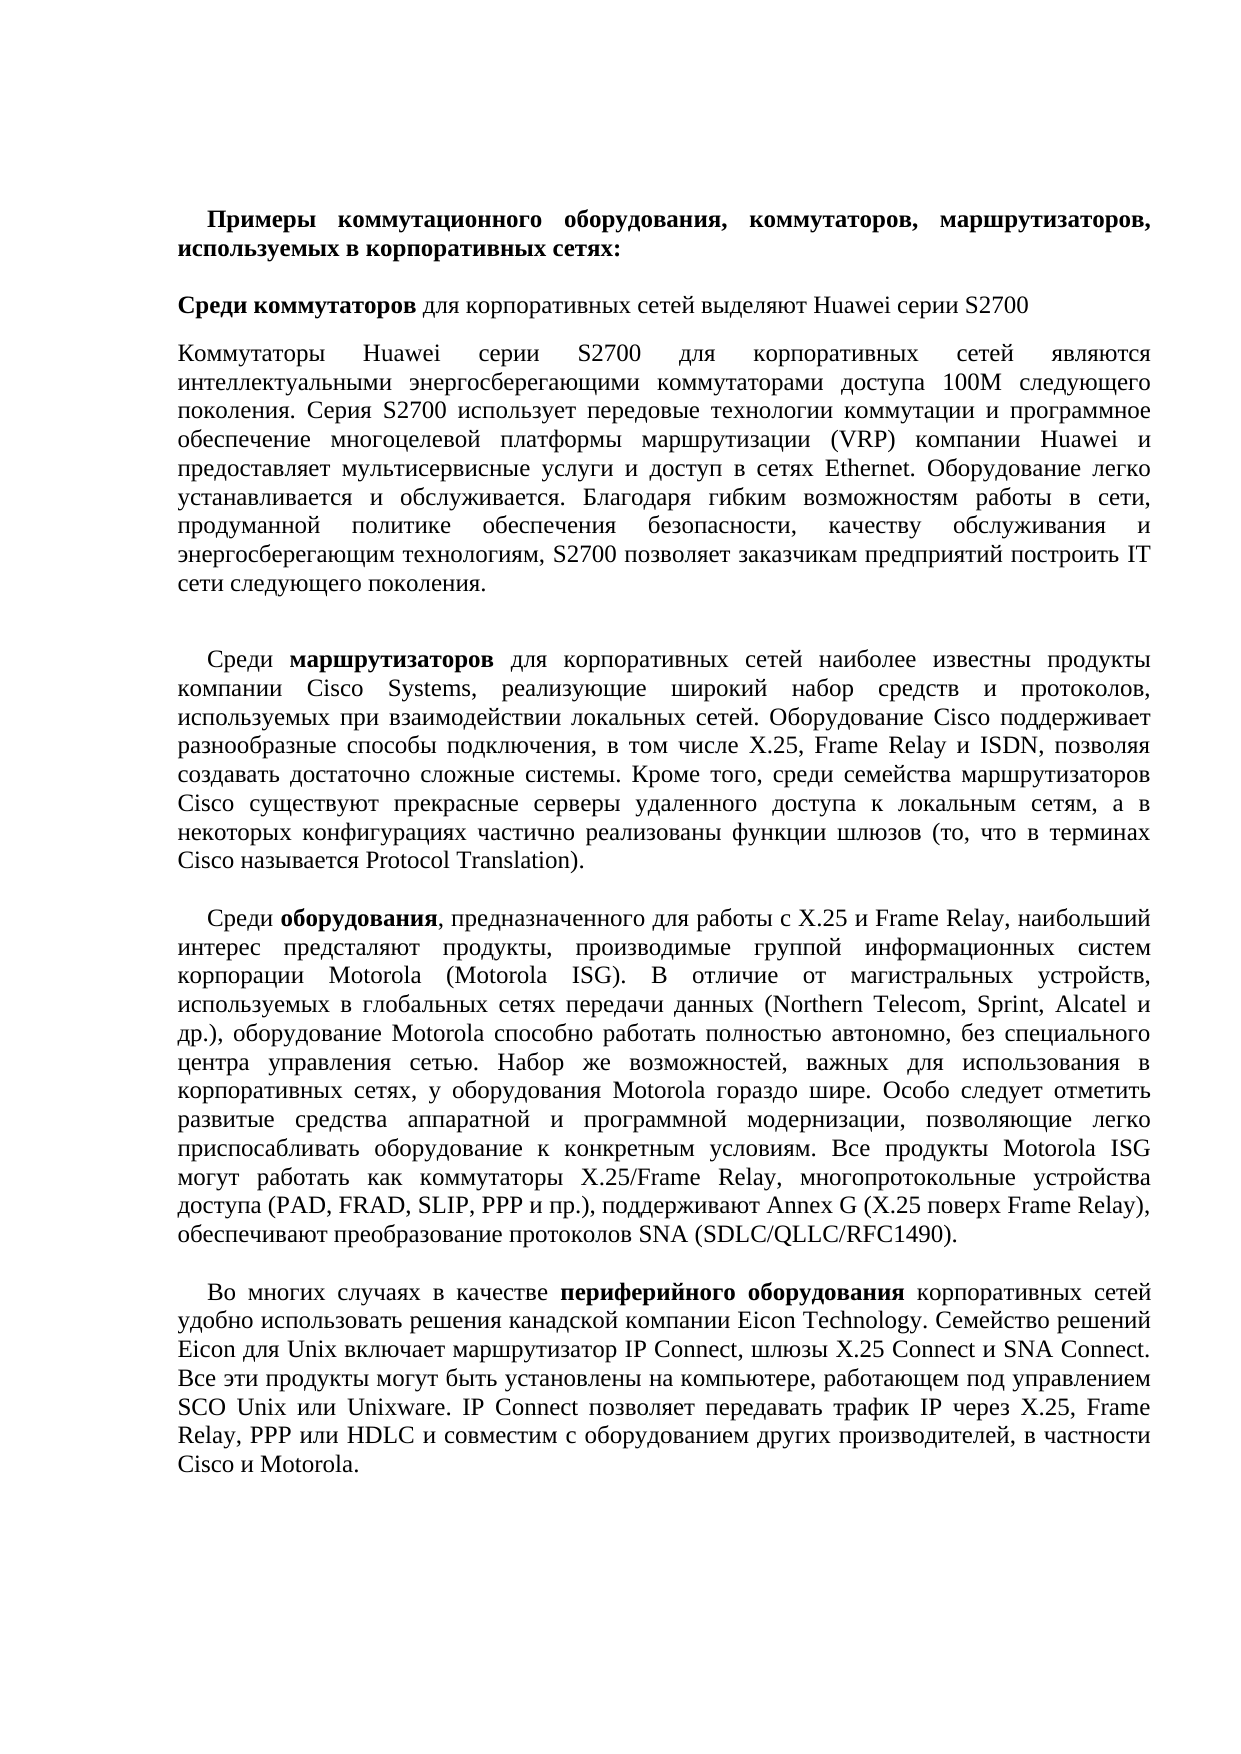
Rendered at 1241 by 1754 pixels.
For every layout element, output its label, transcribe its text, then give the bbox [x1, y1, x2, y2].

text Cреди коммутаторов для корпоративных сетей выделяют Huawei серии S2700 [177, 291, 1152, 319]
text Во многих случаях в качестве периферийного оборудования корпоративных сетей удобно использовать решения канадской компании Eicon Technology. Семейство решений Eicon для Unix включает маршрутизатор IP Connect, шлюзы X.25 Connect и SNA Connect. Все эти продукты могут быть установлены на компьютере, работающем под управлением SCO Unix или Unixware. IP Connect позволяет передавать трафик IP через X.25, Frame Relay, PPP или HDLC и совместим с оборудованием других производителей, в частности Cisco и Motorola. [177, 1277, 1152, 1478]
text Примеры коммутационного оборудования, коммутаторов, маршрутизаторов, используемых в корпоративных сетях: [177, 204, 1152, 262]
text Среди оборудования, предназначенного для работы с X.25 и Frame Relay, наибольший интерес предсталяют продукты, производимые группой информационных систем корпорации Motorola (Motorola ISG). В отличие от магистральных устройств, используемых в глобальных сетях передачи данных (Northern Telecom, Sprint, Alcatel и др.), оборудование Motorola способно работать полностью автономно, без специального центра управления сетью. Набор же возможностей, важных для использования в корпоративных сетях, у оборудования Motorola гораздо шире. Особо следует отметить развитые средства аппаратной и программной модернизации, позволяющие легко приспосабливать оборудование к конкретным условиям. Все продукты Motorola ISG могут работать как коммутаторы X.25/Frame Relay, многопротокольные устройства доступа (PAD, FRAD, SLIP, PPP и пр.), поддерживают Annex G (X.25 поверх Frame Relay), обеспечивают преобразование протоколов SNA (SDLC/QLLC/RFC1490). [177, 903, 1152, 1248]
text Коммутаторы Huawei серии S2700 для корпоративных сетей являются интеллектуальными энергосберегающими коммутаторами доступа 100М следующего поколения. Серия S2700 использует передовые технологии коммутации и программное обеспечение многоцелевой платформы маршрутизации (VRP) компании Huawei и предоставляет мультисервисные услуги и доступ в сетях Ethernet. Оборудование легко устанавливается и обслуживается. Благодаря гибким возможностям работы в сети, продуманной политике обеспечения безопасности, качеству обслуживания и энергосберегающим технологиям, S2700 позволяет заказчикам предприятий построить IT сети следующего поколения. [177, 338, 1152, 597]
text Среди маршрутизаторов для корпоративных сетей наиболее известны продукты компании Cisco Systems, реализующие широкий набор средств и протоколов, используемых при взаимодействии локальных сетей. Оборудование Cisco поддерживает разнообразные способы подключения, в том числе X.25, Frame Relay и ISDN, позволяя создавать достаточно сложные системы. Кроме того, среди семейства маршрутизаторов Cisco существуют прекрасные серверы удаленного доступа к локальным сетям, а в некоторых конфигурациях частично реализованы функции шлюзов (то, что в терминах Cisco называется Protocol Translation). [177, 644, 1152, 874]
